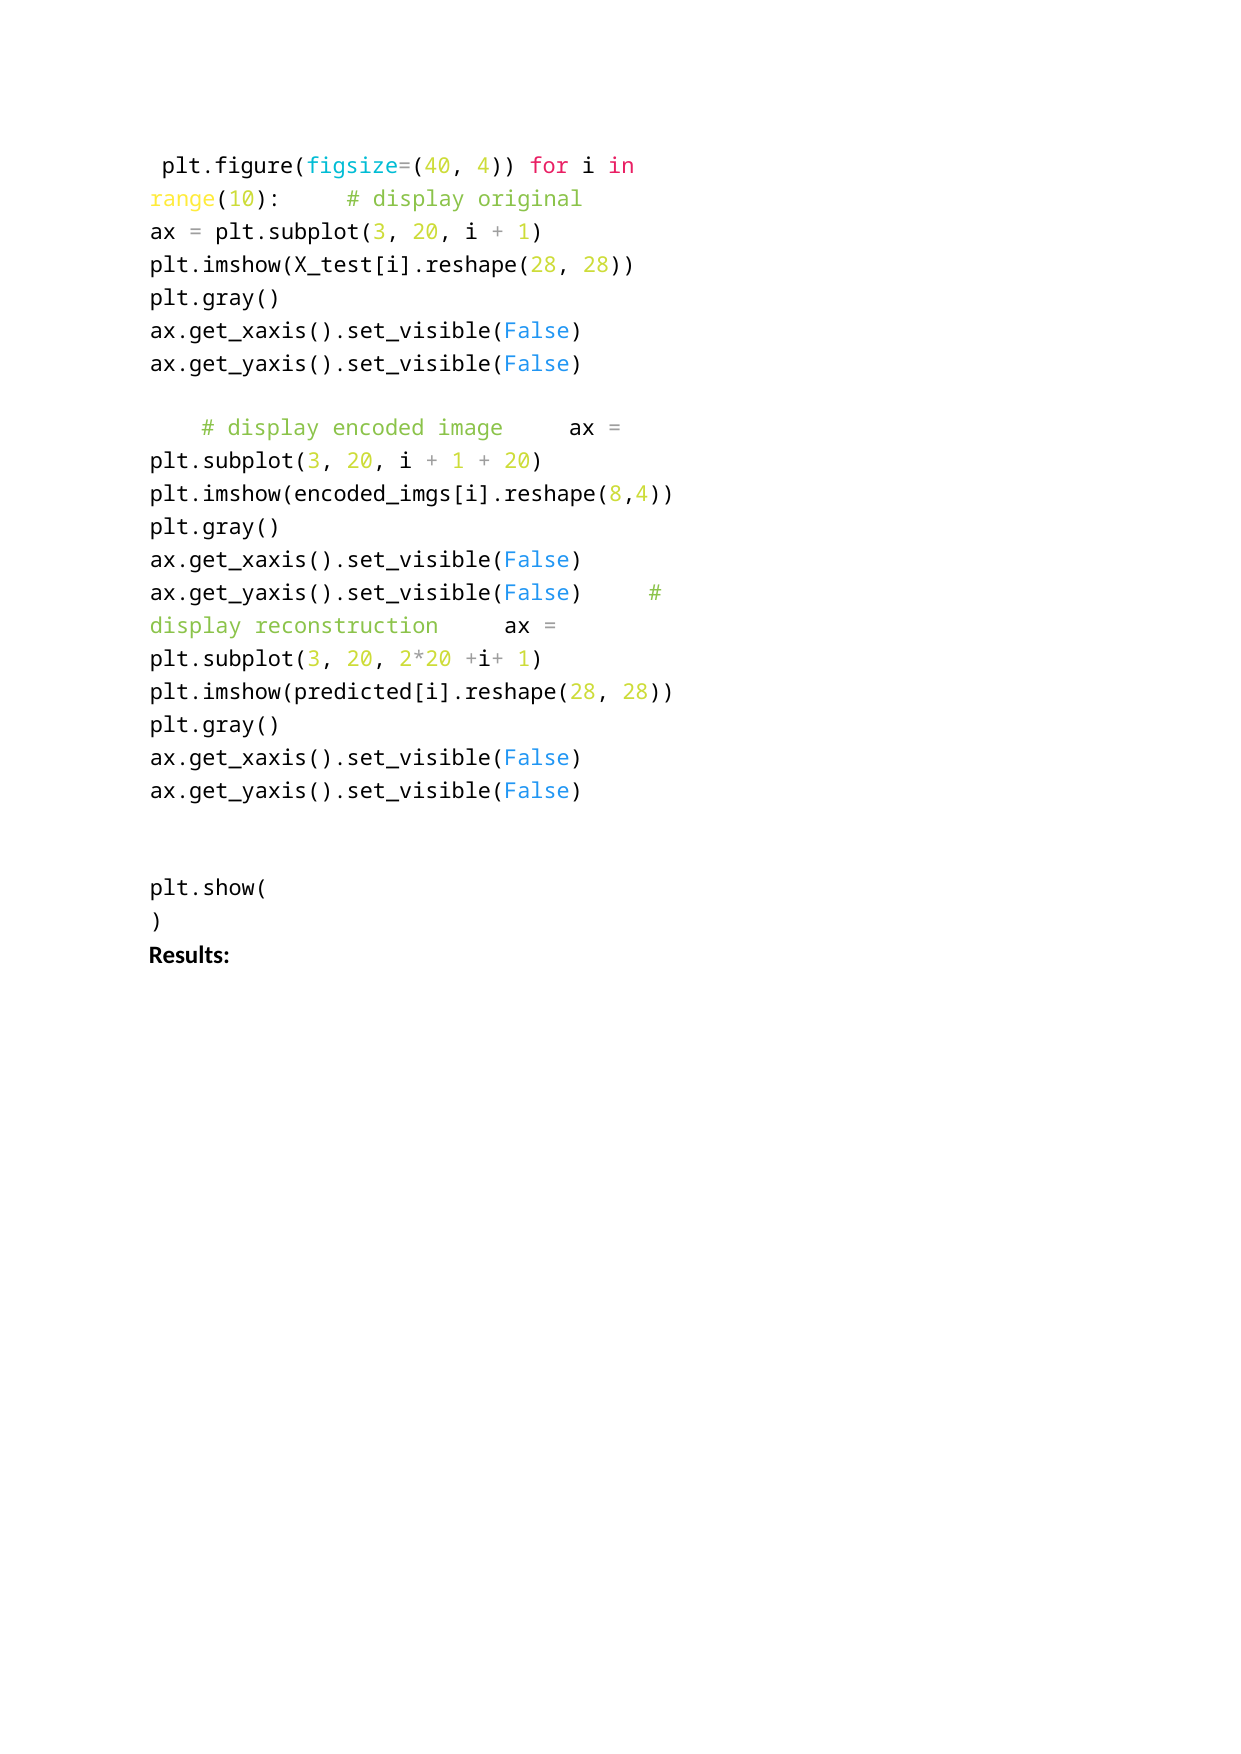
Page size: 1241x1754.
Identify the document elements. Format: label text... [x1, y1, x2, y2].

text # display encoded image ax = plt.subplot(3, 20, i + 1 + 20) plt.imshow(encoded_imgs[i].reshape(8,4)) plt.gray() ax.get_xaxis().set_visible(False) ax.get_yaxis().set_visible(False) # display reconstruction ax = plt.subplot(3, 20, 2*20 +i+ 1) plt.imshow(predicted[i].reshape(28, 28)) plt.gray() ax.get_xaxis().set_visible(False) ax.get_yaxis().set_visible(False) [148, 412, 679, 805]
text plt.show() [148, 841, 270, 935]
text Results: [148, 939, 1096, 970]
text plt.figure(figsize=(40, 4)) for i in range(10): # display original ax = plt.subplot(3, 20, i + 1) plt.imshow(X_test[i].reshape(28, 28)) plt.gray() ax.get_xaxis().set_visible(False) ax.get_yaxis().set_visible(False) [148, 150, 643, 378]
